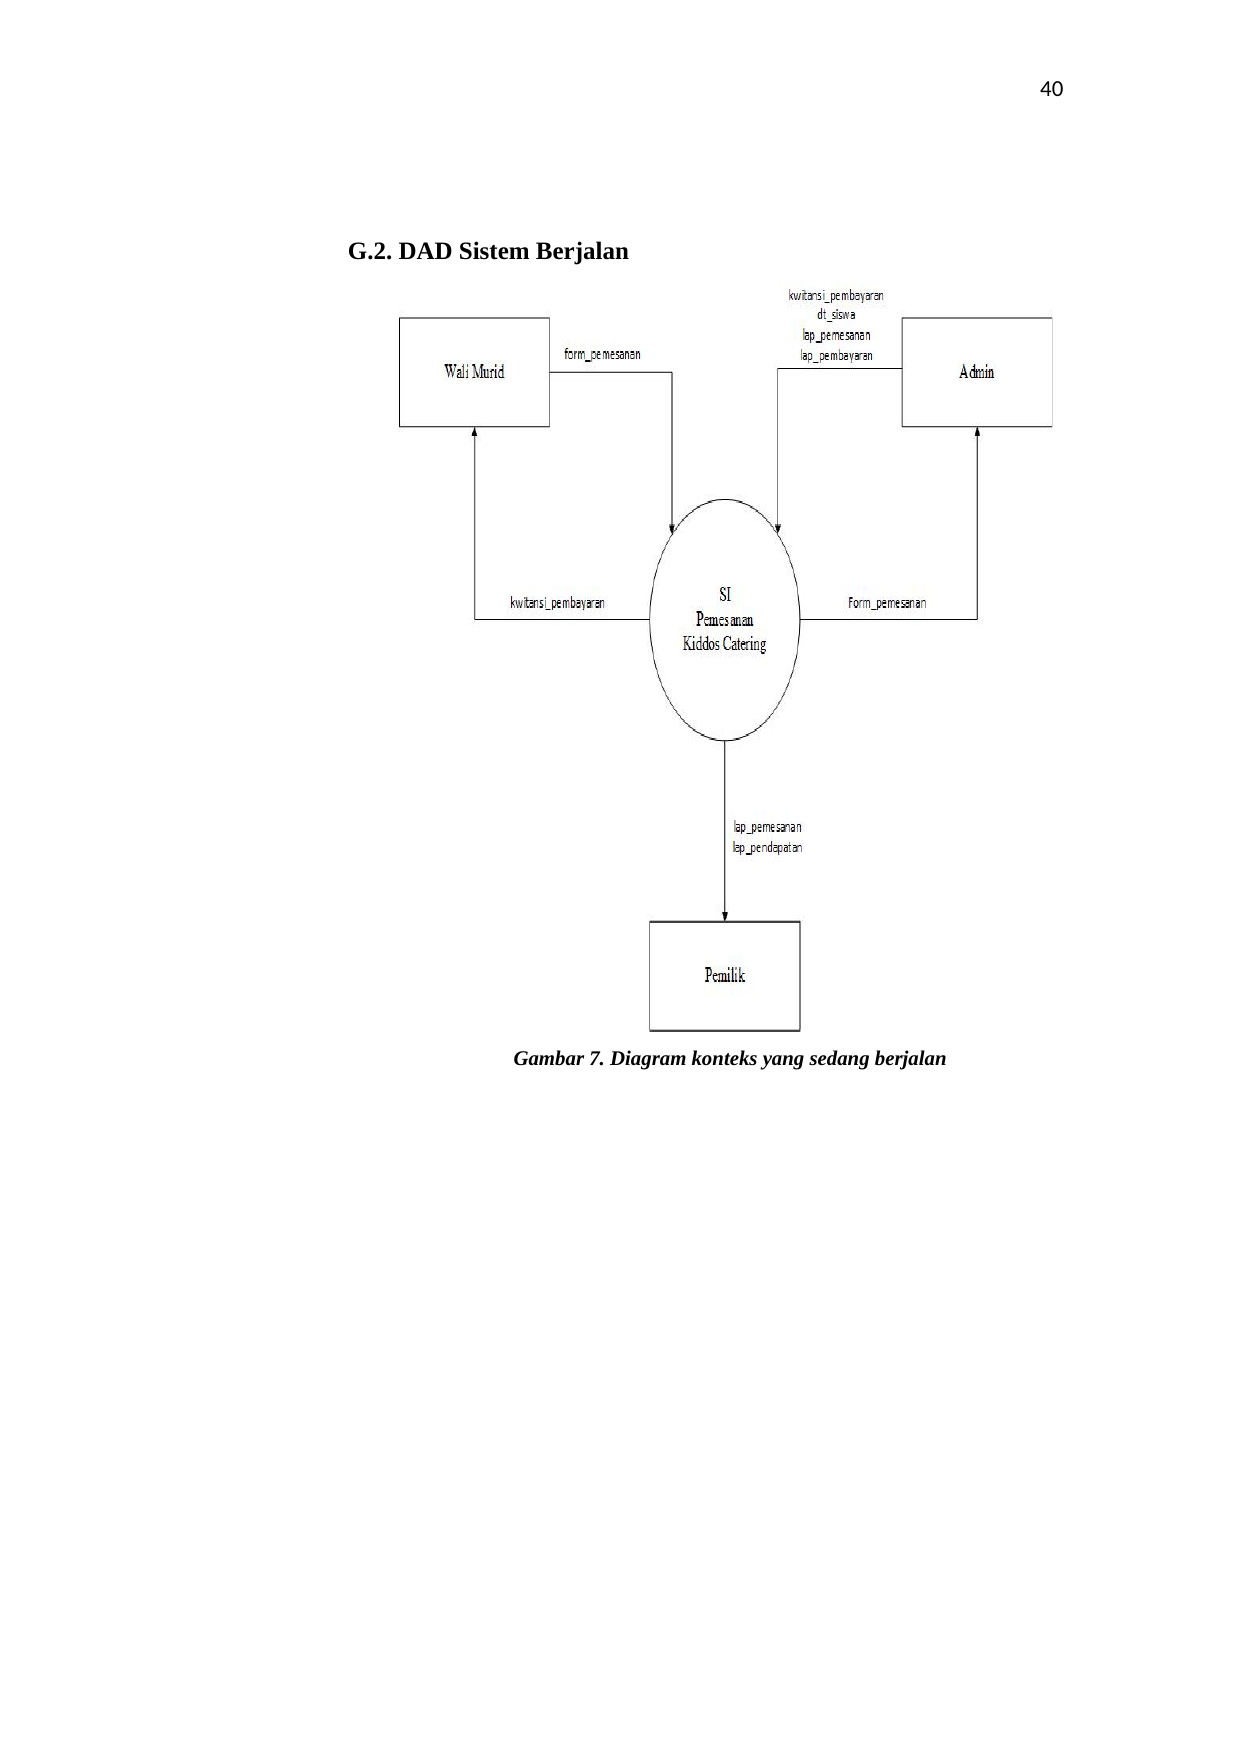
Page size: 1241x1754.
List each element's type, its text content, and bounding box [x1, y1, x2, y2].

list Gambar 7. Diagram konteks yang sedang berjalan [399, 1046, 1063, 1070]
picture [398, 279, 1053, 1032]
list G.2. DAD Sistem Berjalan [310, 236, 1063, 265]
